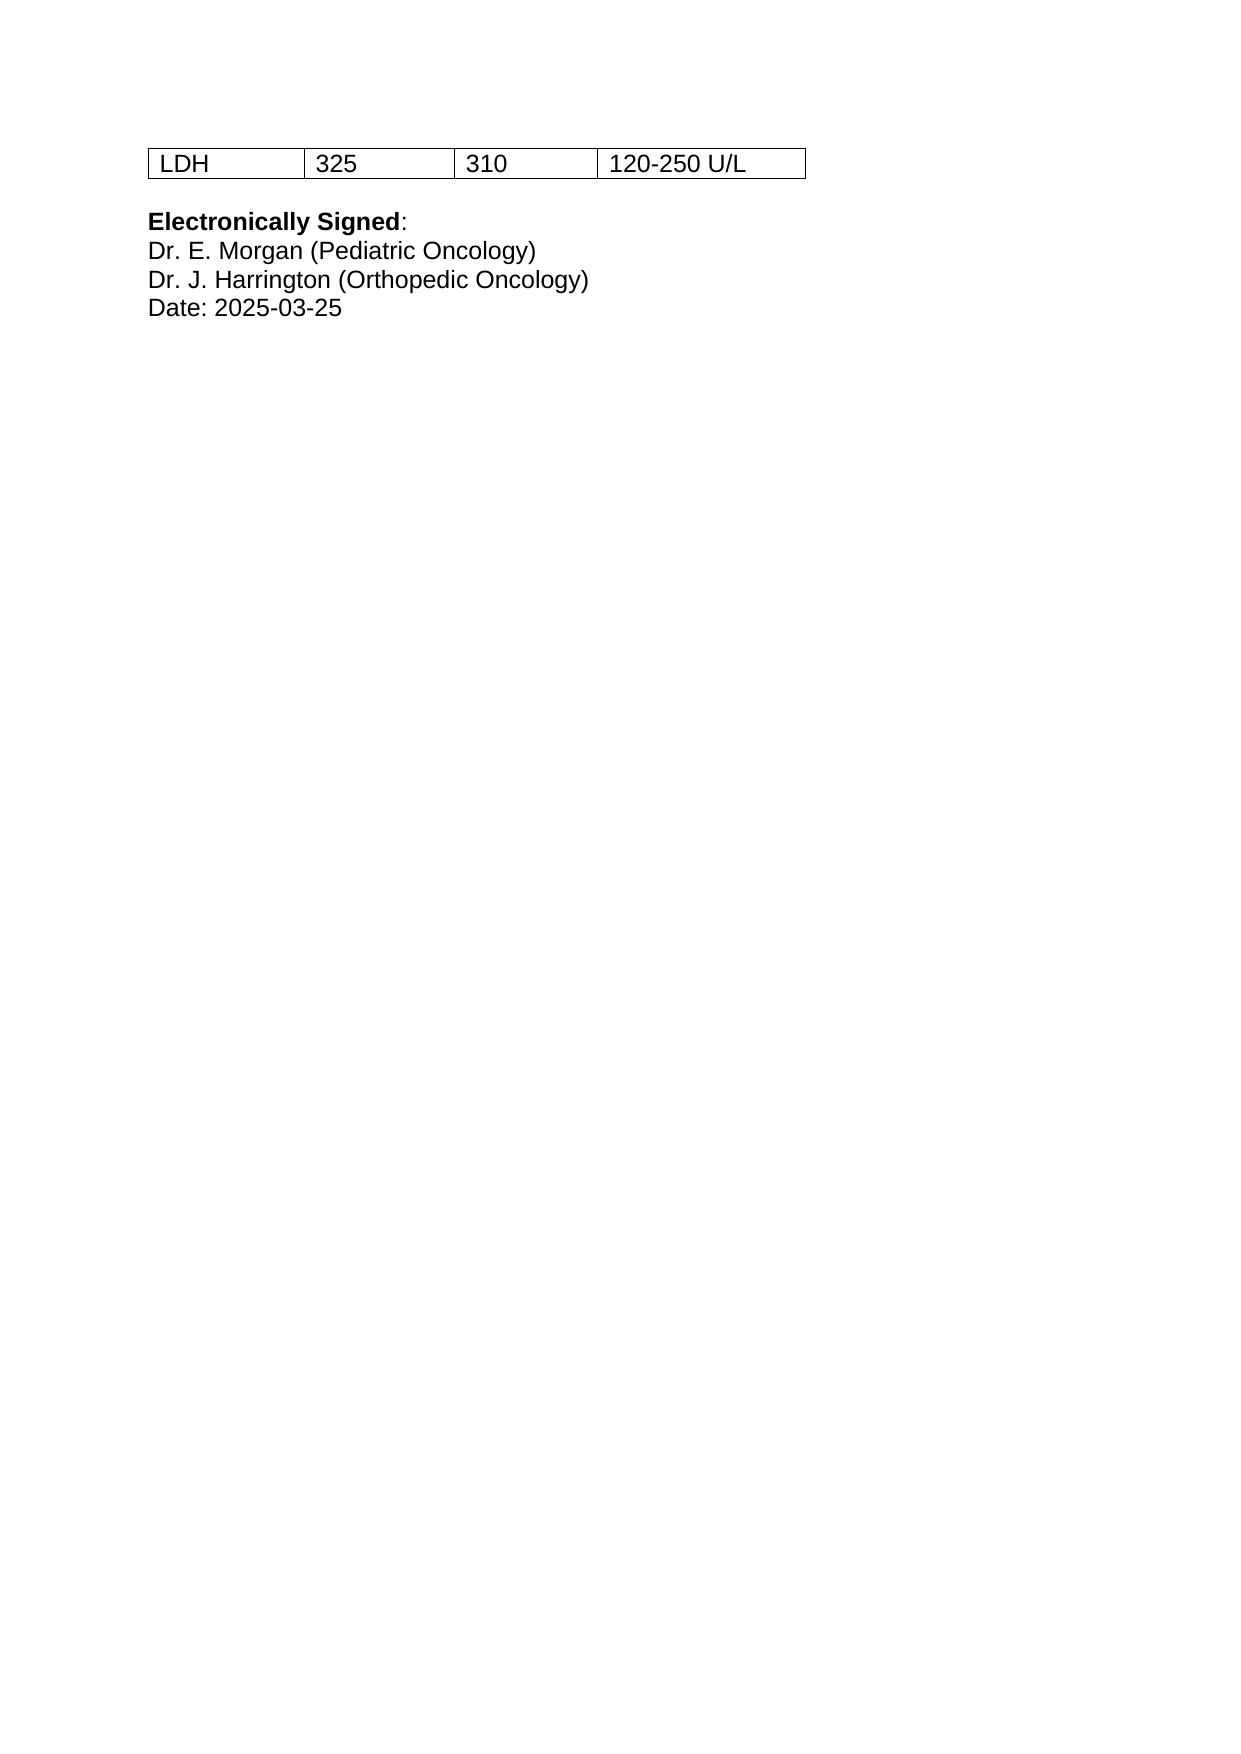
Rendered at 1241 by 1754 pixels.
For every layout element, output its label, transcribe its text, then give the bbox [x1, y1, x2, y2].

table_cell 325 [305, 149, 454, 177]
table_cell 310 [455, 149, 597, 177]
table_cell 120-250 U/L [598, 149, 805, 177]
table_cell LDH [149, 149, 304, 177]
text Electronically Signed: Dr. E. Morgan (Pediatric Oncology) Dr. J. Harrington (Orthopedic Oncology) Date: 2025-03-25 [148, 207, 1093, 322]
